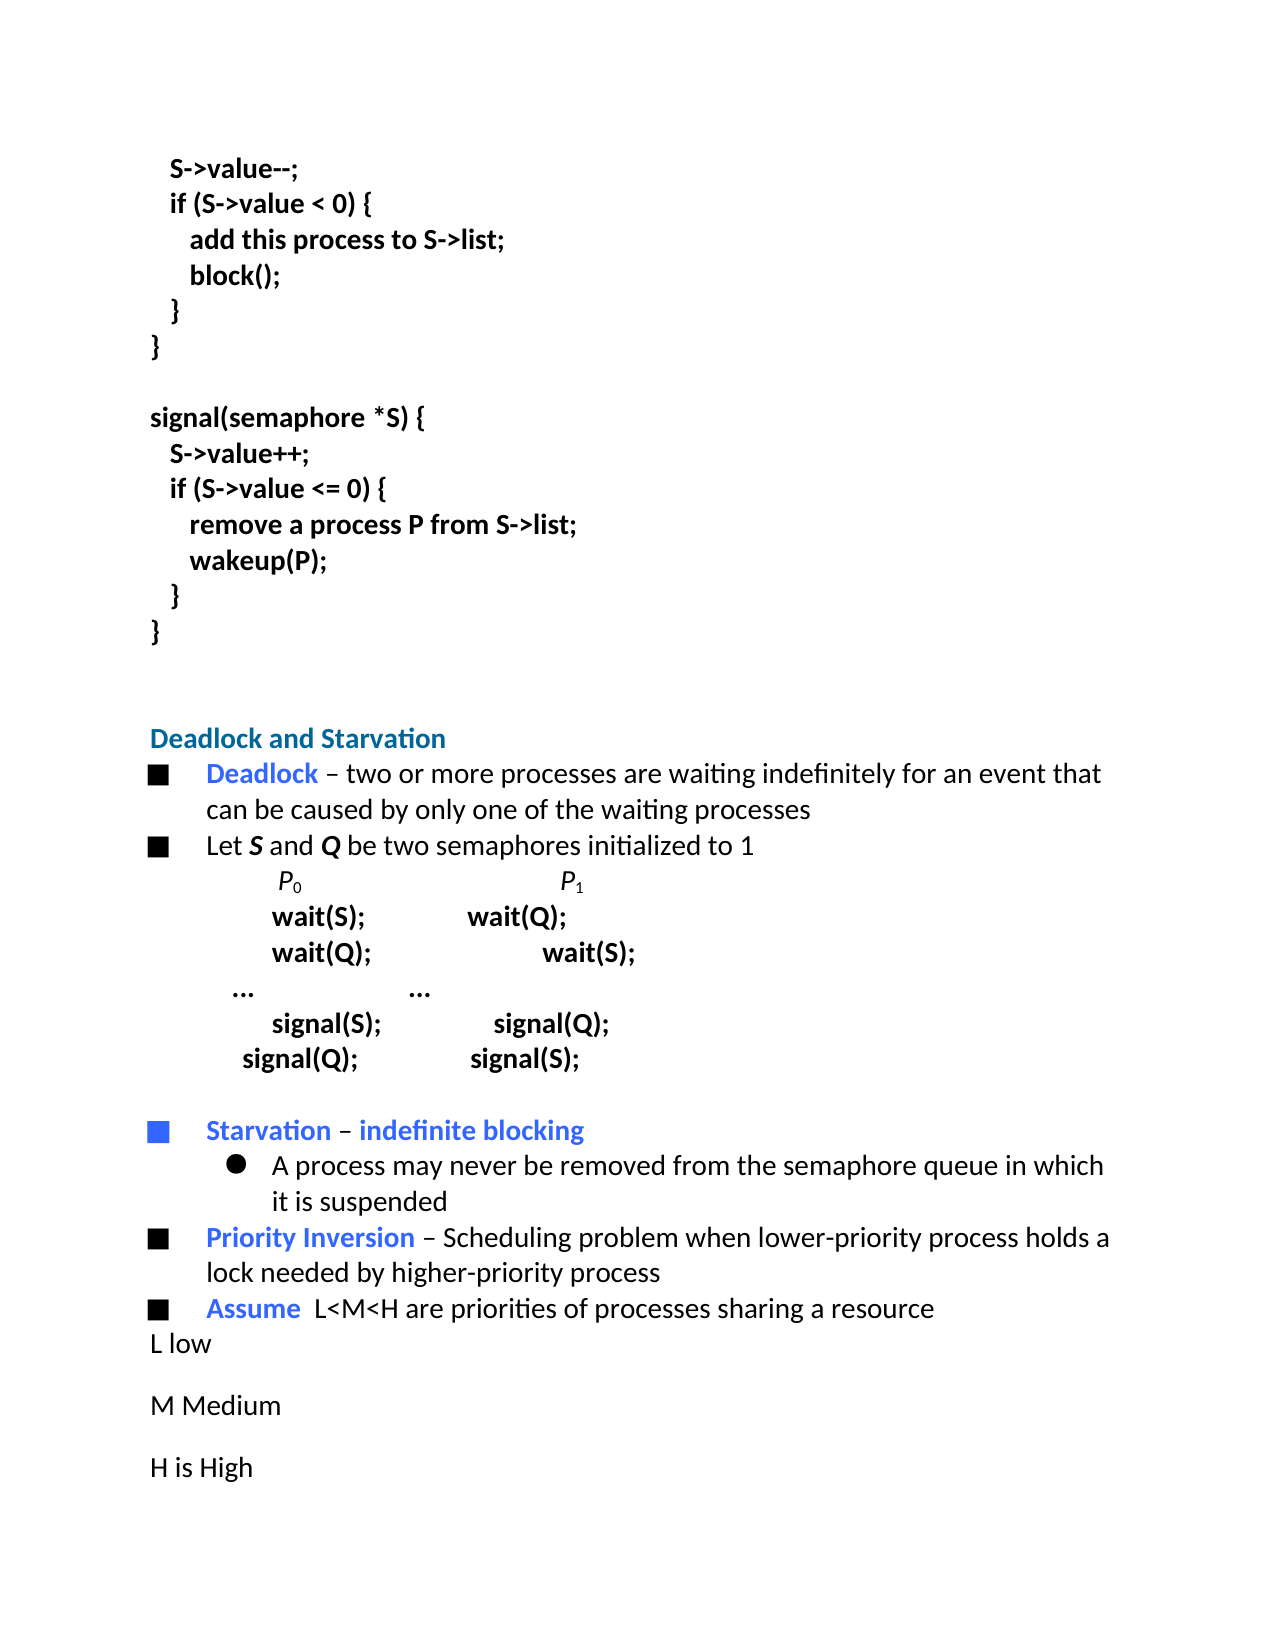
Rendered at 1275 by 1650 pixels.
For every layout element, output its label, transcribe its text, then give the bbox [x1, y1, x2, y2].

subtitle Priority Inversion – Scheduling problem when lower-priority process holds a lock needed by higher-priority process [150, 1219, 1125, 1290]
subtitle } [150, 292, 1125, 328]
subtitle signal(Q); signal(S); [150, 1041, 1125, 1076]
subtitle ... ... [150, 969, 1125, 1005]
subtitle Deadlock and Starvation [150, 720, 1125, 756]
subtitle block(); [150, 257, 1125, 292]
subtitle S->value++; [150, 435, 1125, 471]
subtitle Deadlock – two or more processes are waiting indefinitely for an event that can be caused by only one of the waiting processes [150, 756, 1125, 827]
subtitle Assume L<M<H are priorities of processes sharing a resource [150, 1290, 1125, 1326]
subtitle wait(S); wait(Q); [150, 898, 1125, 934]
subtitle A process may never be removed from the semaphore queue in which it is suspended [225, 1147, 1125, 1219]
subtitle signal(S); signal(Q); [150, 1005, 1125, 1041]
subtitle } [150, 328, 1125, 364]
subtitle signal(semaphore *S) { [150, 399, 1125, 435]
subtitle } [150, 577, 1125, 613]
subtitle } [150, 613, 1125, 649]
text L low [150, 1326, 1125, 1361]
text M Medium [150, 1387, 1125, 1423]
subtitle Let S and Q be two semaphores initialized to 1 [150, 827, 1125, 862]
subtitle if (S->value < 0) { add this process to S->list; [150, 186, 1125, 257]
subtitle S->value--; [150, 150, 1125, 186]
subtitle P0 P1 [150, 862, 1125, 898]
subtitle if (S->value <= 0) { remove a process P from S->list; [150, 471, 1125, 542]
subtitle wakeup(P); [150, 542, 1125, 577]
subtitle Starvation – indefinite blocking [150, 1112, 1125, 1147]
subtitle wait(Q); wait(S); [150, 934, 1125, 969]
text H is High [150, 1449, 1125, 1485]
